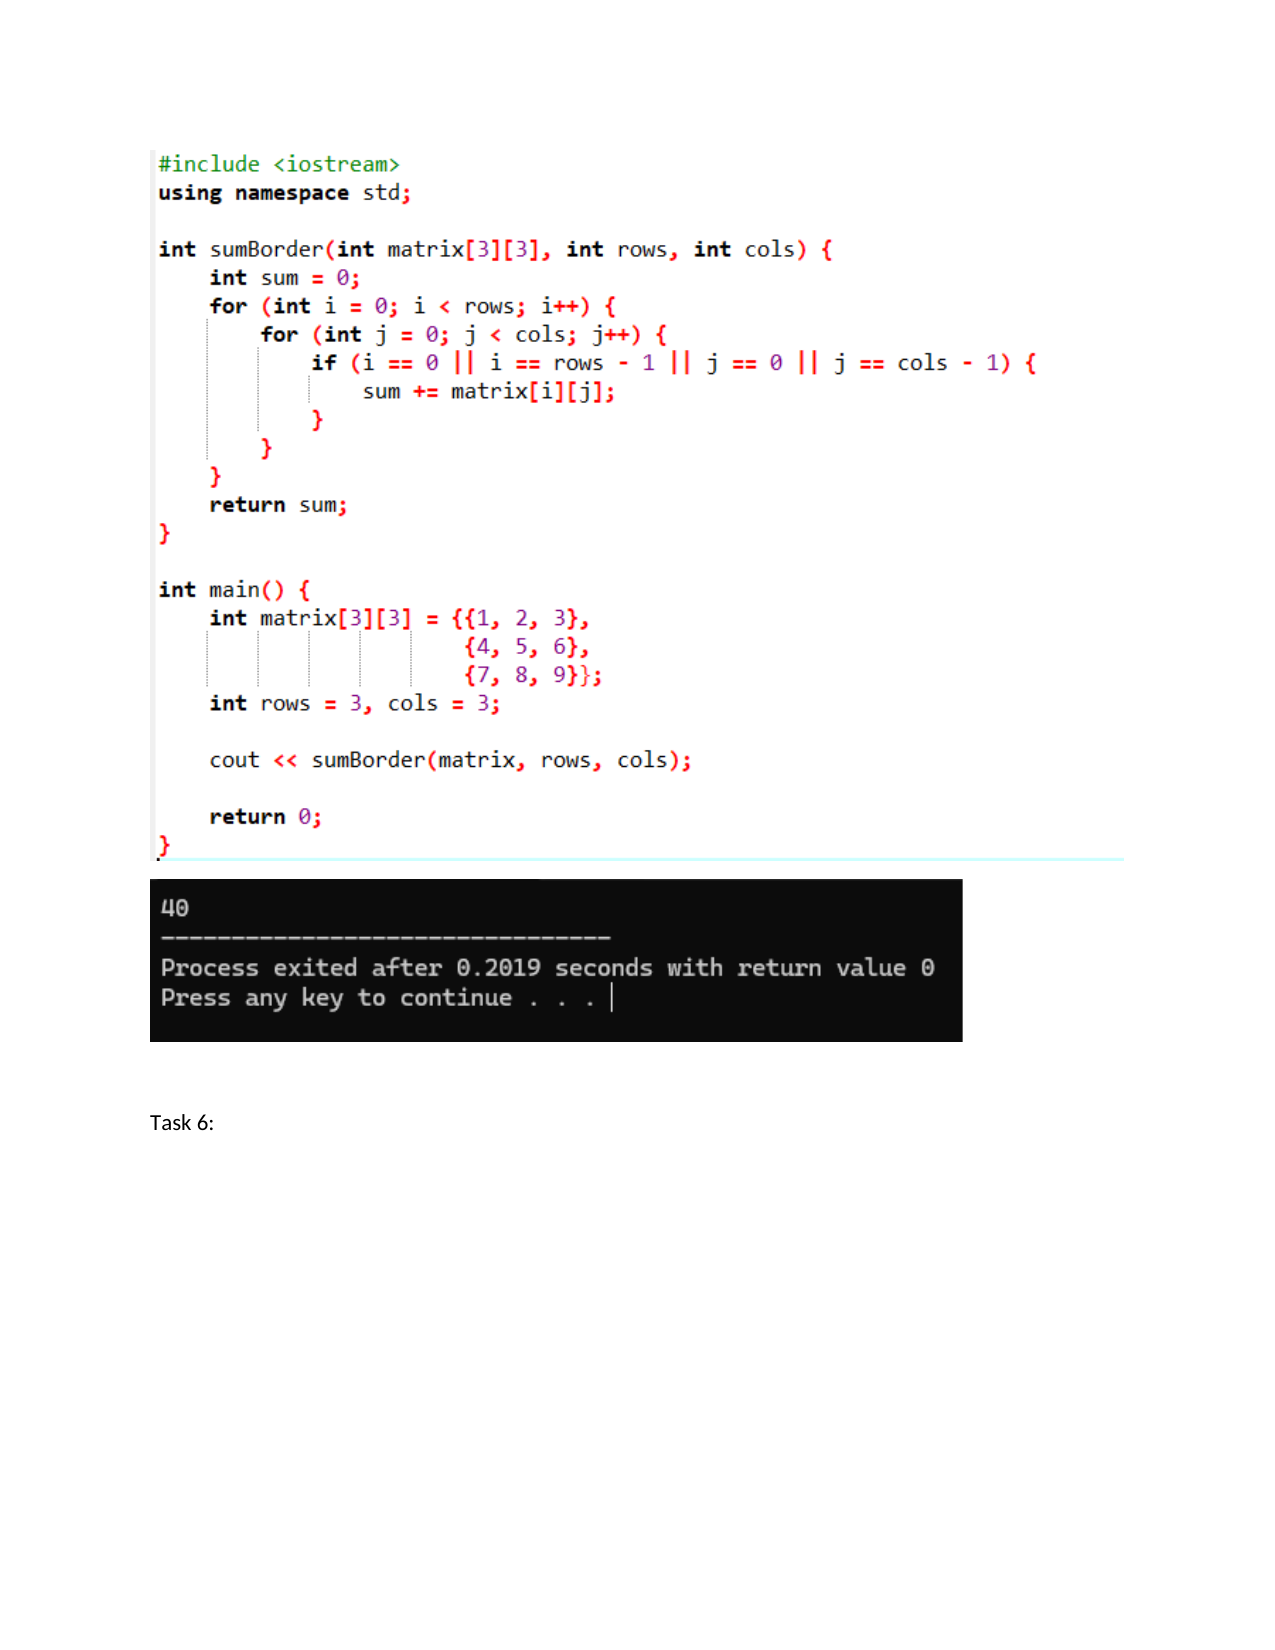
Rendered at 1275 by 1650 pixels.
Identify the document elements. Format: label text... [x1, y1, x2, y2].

text Task 6: [150, 1108, 1125, 1136]
picture [150, 150, 1124, 861]
picture [150, 879, 963, 1042]
